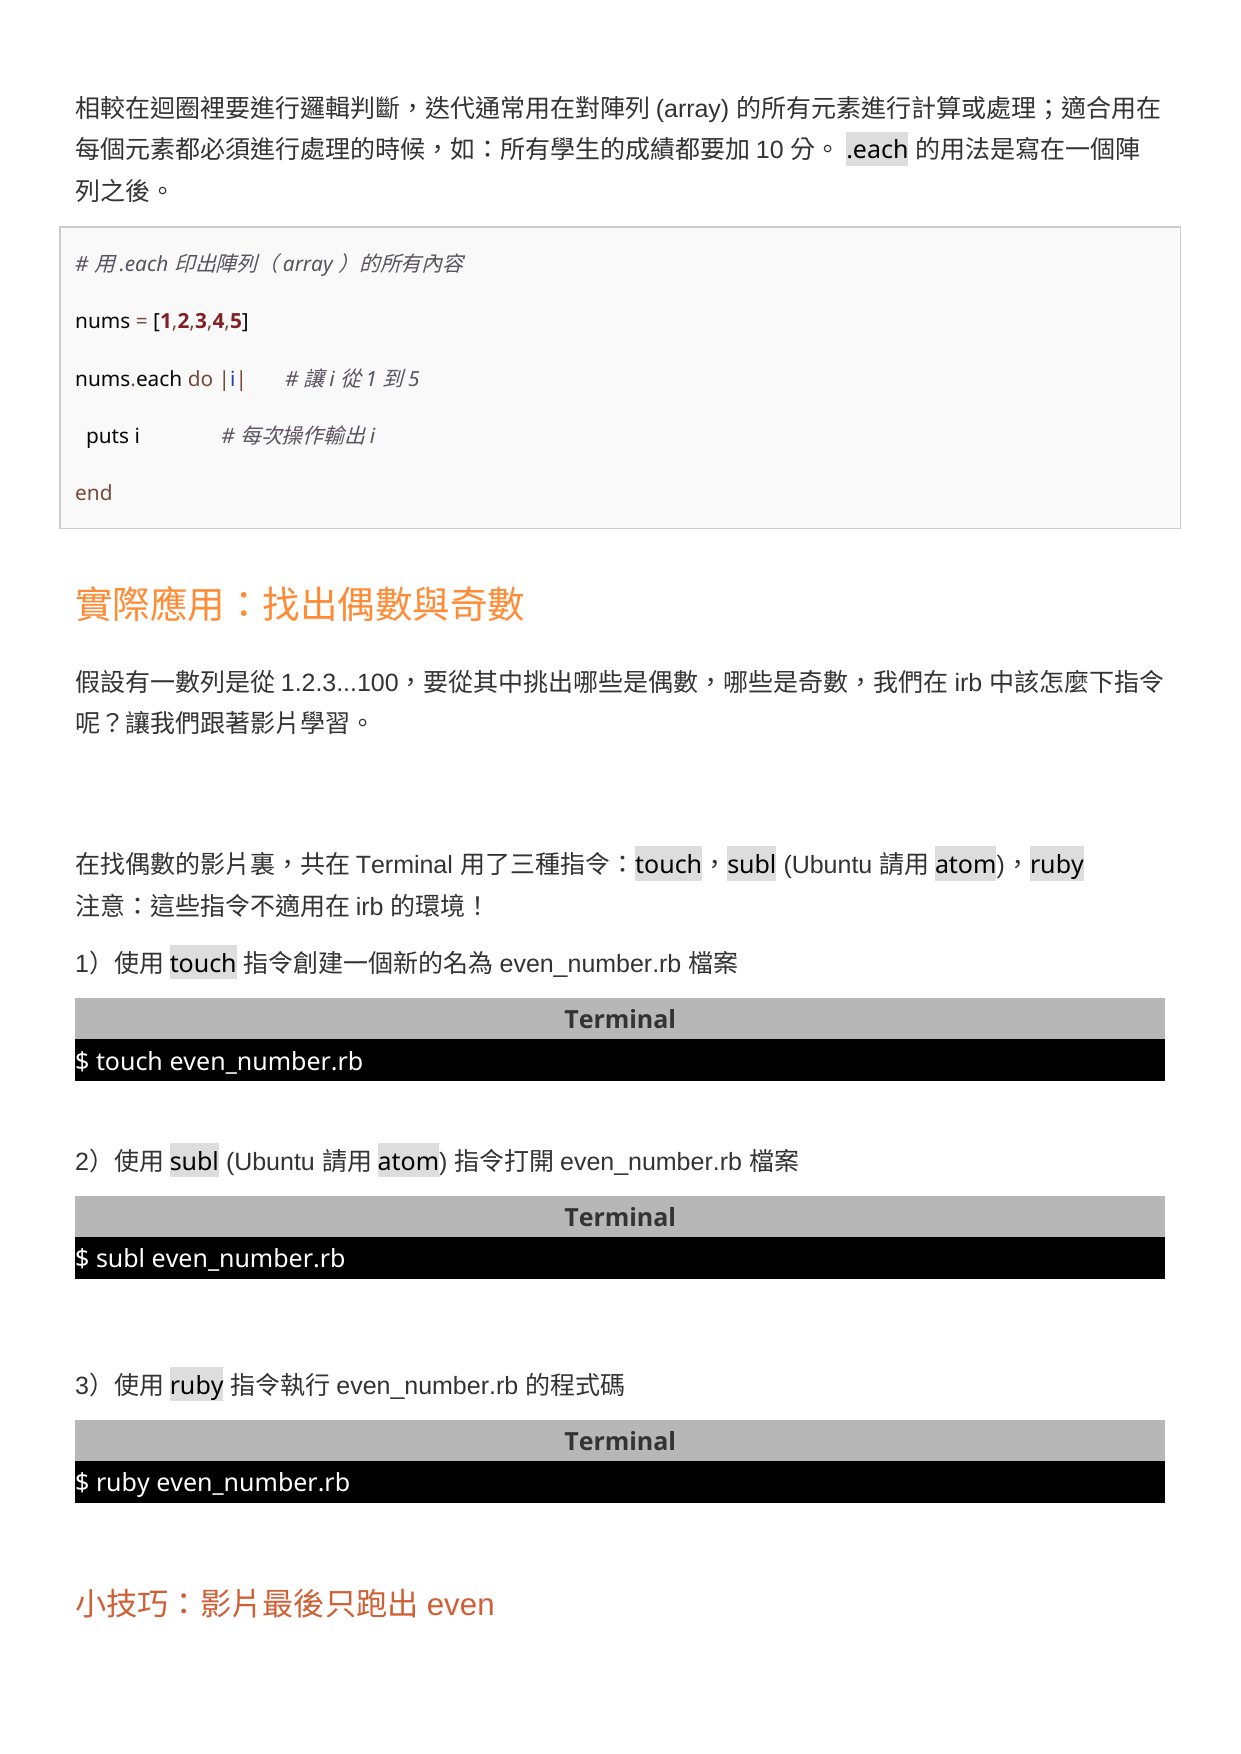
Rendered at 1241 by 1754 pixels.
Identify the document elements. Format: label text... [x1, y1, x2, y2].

text nums.each do |i| # 讓 i 從 1 到 5 [61, 341, 1180, 398]
text Terminal [75, 1420, 1165, 1461]
text nums = [1,2,3,4,5] [61, 283, 1180, 341]
text $ subl even_number.rb [75, 1237, 1165, 1279]
text Terminal [75, 1196, 1165, 1237]
text $ ruby even_number.rb [75, 1461, 1165, 1503]
text puts i # 每次操作輸出 i [61, 398, 1180, 455]
text 在找偶數的影片裏，共在 Terminal 用了三種指令：touch，subl (Ubuntu 請用 atom)，ruby 注意：這些指令不適用在 irb 的環境！ [75, 758, 1165, 925]
text 相較在迴圈裡要進行邏輯判斷，迭代通常用在對陣列 (array) 的所有元素進行計算或處理；適合用在每個元素都必須進行處理的時候，如：所有學生的成績都要加 10 分。 .each 的用法是寫在一個陣列之後。 [75, 85, 1165, 210]
text 2）使用 subl (Ubuntu 請用 atom) 指令打開 even_number.rb 檔案 [75, 1138, 1165, 1180]
text end [61, 455, 1180, 528]
text 3）使用 ruby 指令執行 even_number.rb 的程式碼 [75, 1279, 1165, 1404]
text 1）使用 touch 指令創建一個新的名為 even_number.rb 檔案 [75, 941, 1165, 982]
text Terminal [75, 998, 1165, 1039]
text 實際應用：找出偶數與奇數 [75, 560, 1165, 644]
text $ touch even_number.rb [75, 1039, 1165, 1081]
text 小技巧：影片最後只跑出 even [75, 1560, 1165, 1644]
text 假設有一數列是從 1.2.3...100，要從其中挑出哪些是偶數，哪些是奇數，我們在 irb 中該怎麼下指令呢？讓我們跟著影片學習。 [75, 659, 1165, 743]
text # 用 .each 印出陣列（ array ）的所有內容 [61, 228, 1180, 283]
